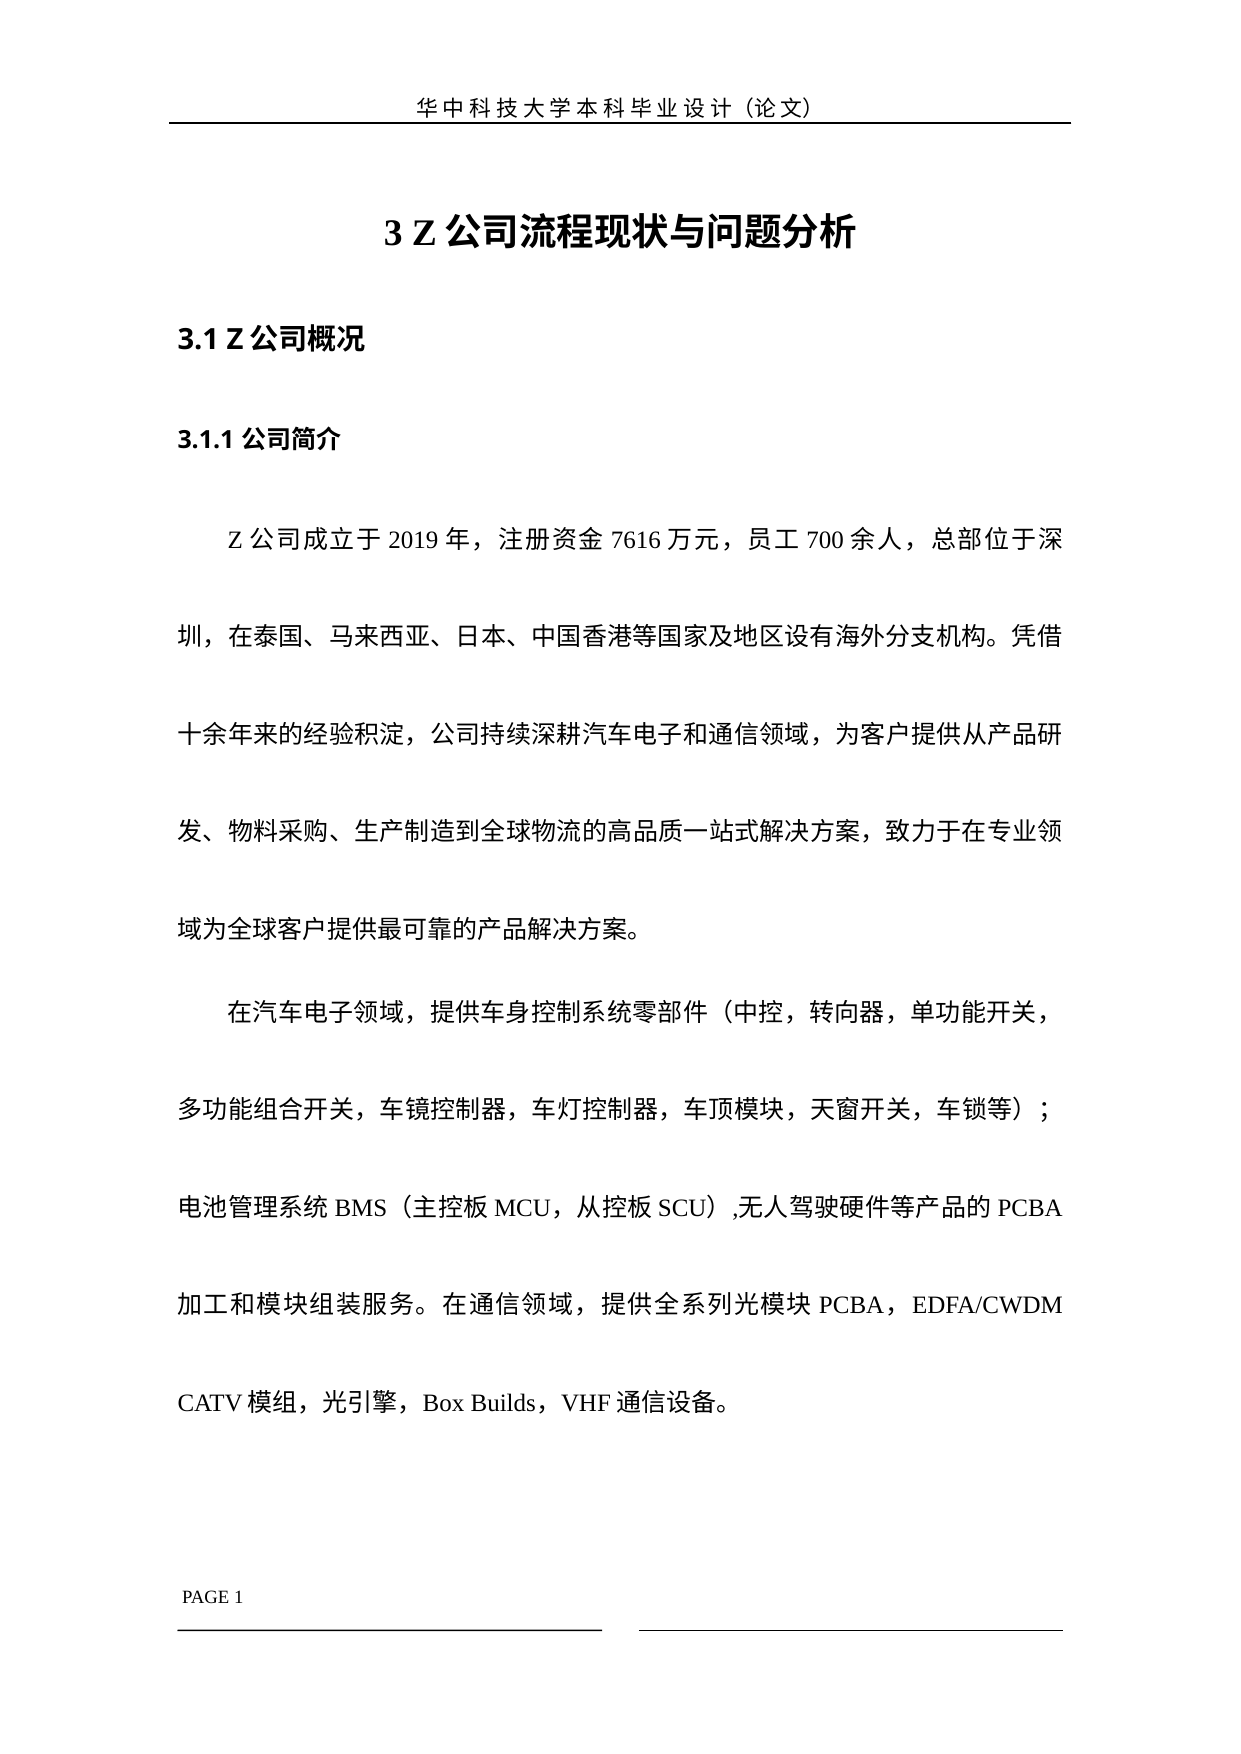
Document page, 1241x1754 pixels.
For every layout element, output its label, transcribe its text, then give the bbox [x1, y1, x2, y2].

text Z公司成立于2019年，注册资金7616万元，员工700余人，总部位于深圳，在泰国、马来西亚、日本、中国香港等国家及地区设有海外分支机构。凭借十余年来的经验积淀，公司持续深耕汽车电子和通信领域，为客户提供从产品研发、物料采购、生产制造到全球物流的高品质一站式解决方案，致力于在专业领域为全球客户提供最可靠的产品解决方案。 [177, 505, 1063, 960]
subtitle 3.1.1 公司简介 [177, 406, 1063, 471]
subtitle 3 Z公司流程现状与问题分析 [177, 199, 1063, 264]
text 在汽车电子领域，提供车身控制系统零部件（中控，转向器，单功能开关，多功能组合开关，车镜控制器，车灯控制器，车顶模块，天窗开关，车锁等）；电池管理系统BMS（主控板MCU，从控板SCU）,无人驾驶硬件等产品的PCBA加工和模块组装服务。在通信领域，提供全系列光模块PCBA，EDFA/CWDM CATV模组，光引擎，Box Builds，VHF通信设备。 [177, 978, 1063, 1433]
subtitle 3.1 Z公司概况 [177, 305, 1063, 370]
